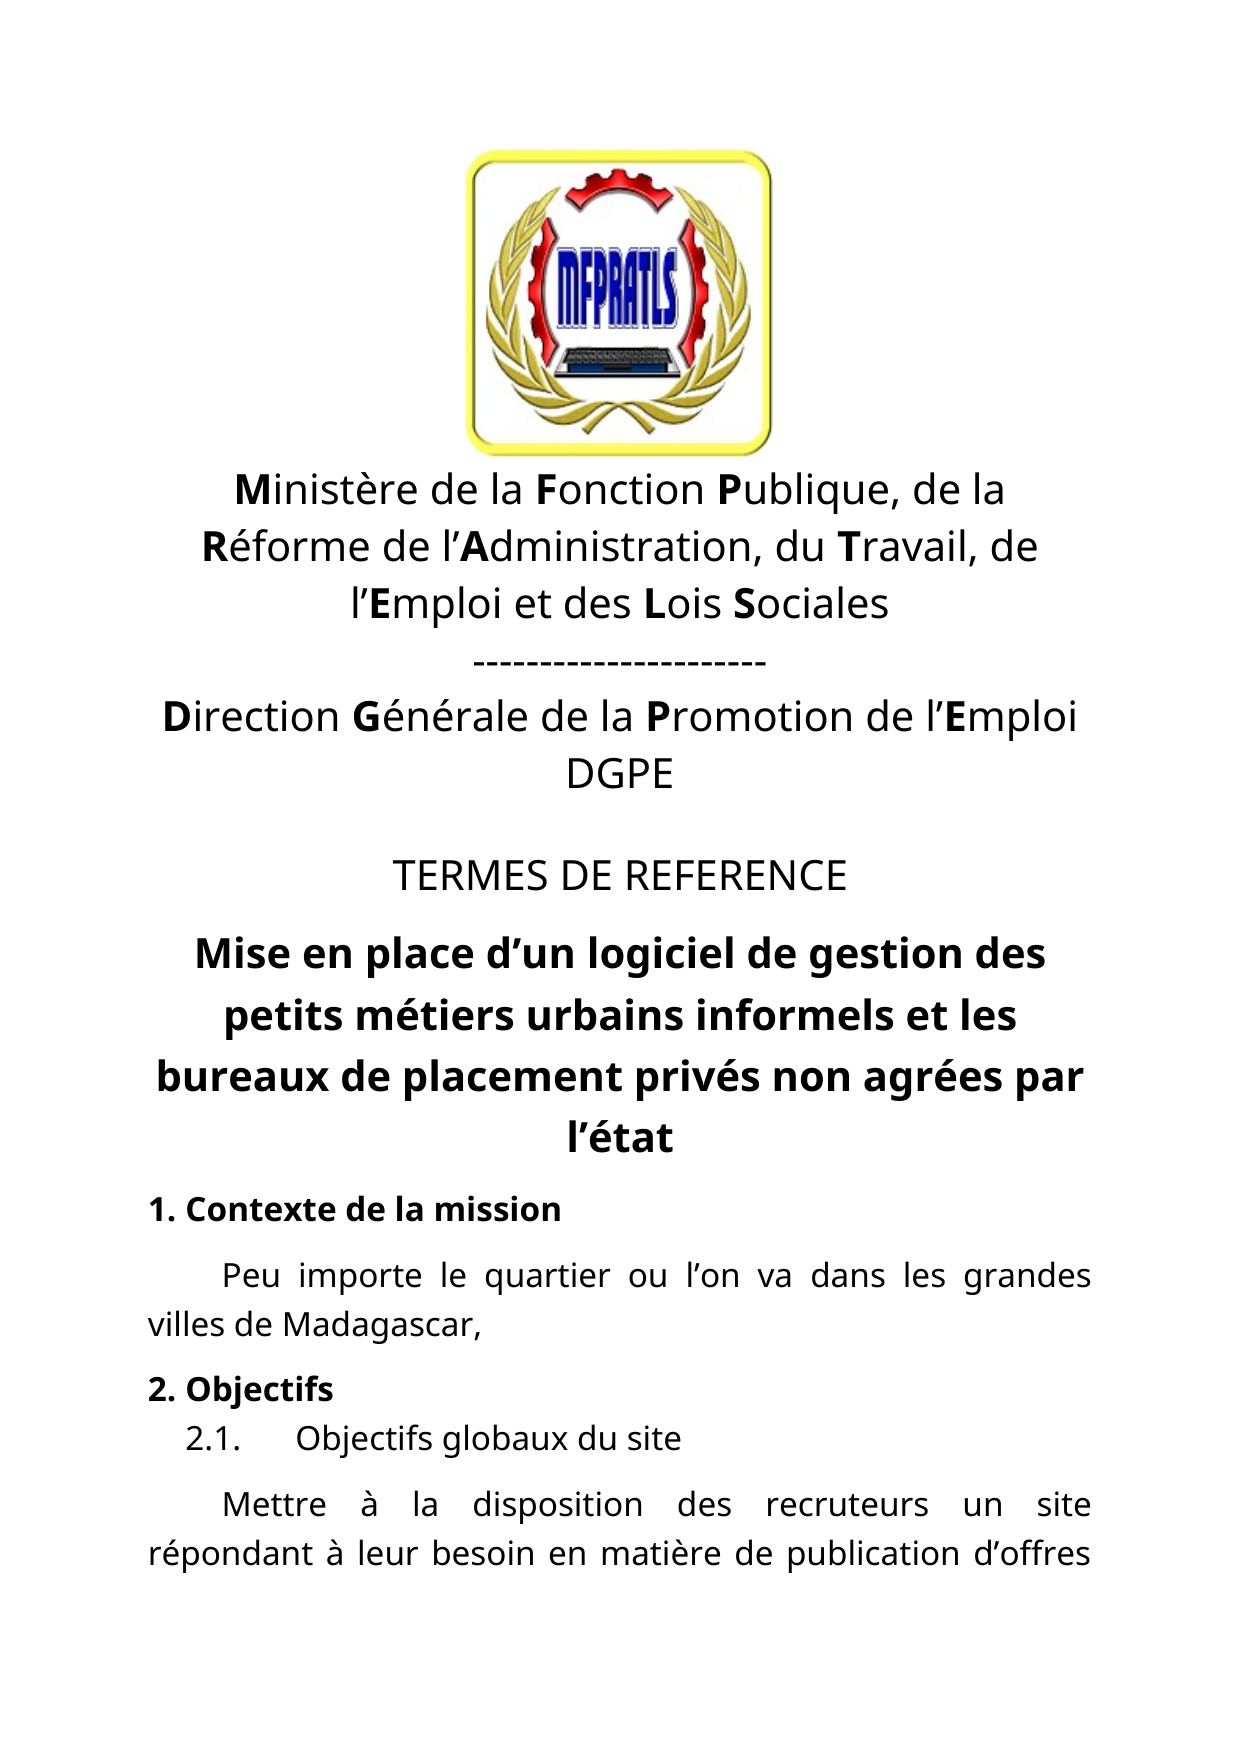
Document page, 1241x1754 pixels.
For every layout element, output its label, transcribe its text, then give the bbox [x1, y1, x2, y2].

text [148, 1481, 1093, 1575]
text Peu importe le quartier ou l’on va dans les grandes villes de Madagascar, [148, 1251, 1093, 1346]
text TERMES DE REFERENCE [148, 846, 1093, 903]
list Contexte de la mission [148, 1186, 1093, 1231]
text Mise en place d’un logiciel de gestion des petits métiers urbains informels et les bureaux de placement privés non agrées par l’état [148, 924, 1093, 1164]
list Objectifs [148, 1366, 1093, 1411]
table_header Ministère de la Fonction Publique, de la Réforme de l’Administration, du Travail, de l’Emploi et des Lois Sociales ---------------------- Direction Générale de la Promotion de l’Emploi DGPE [148, 148, 1092, 846]
list Objectifs globaux du site [185, 1415, 1093, 1460]
picture [463, 147, 776, 461]
